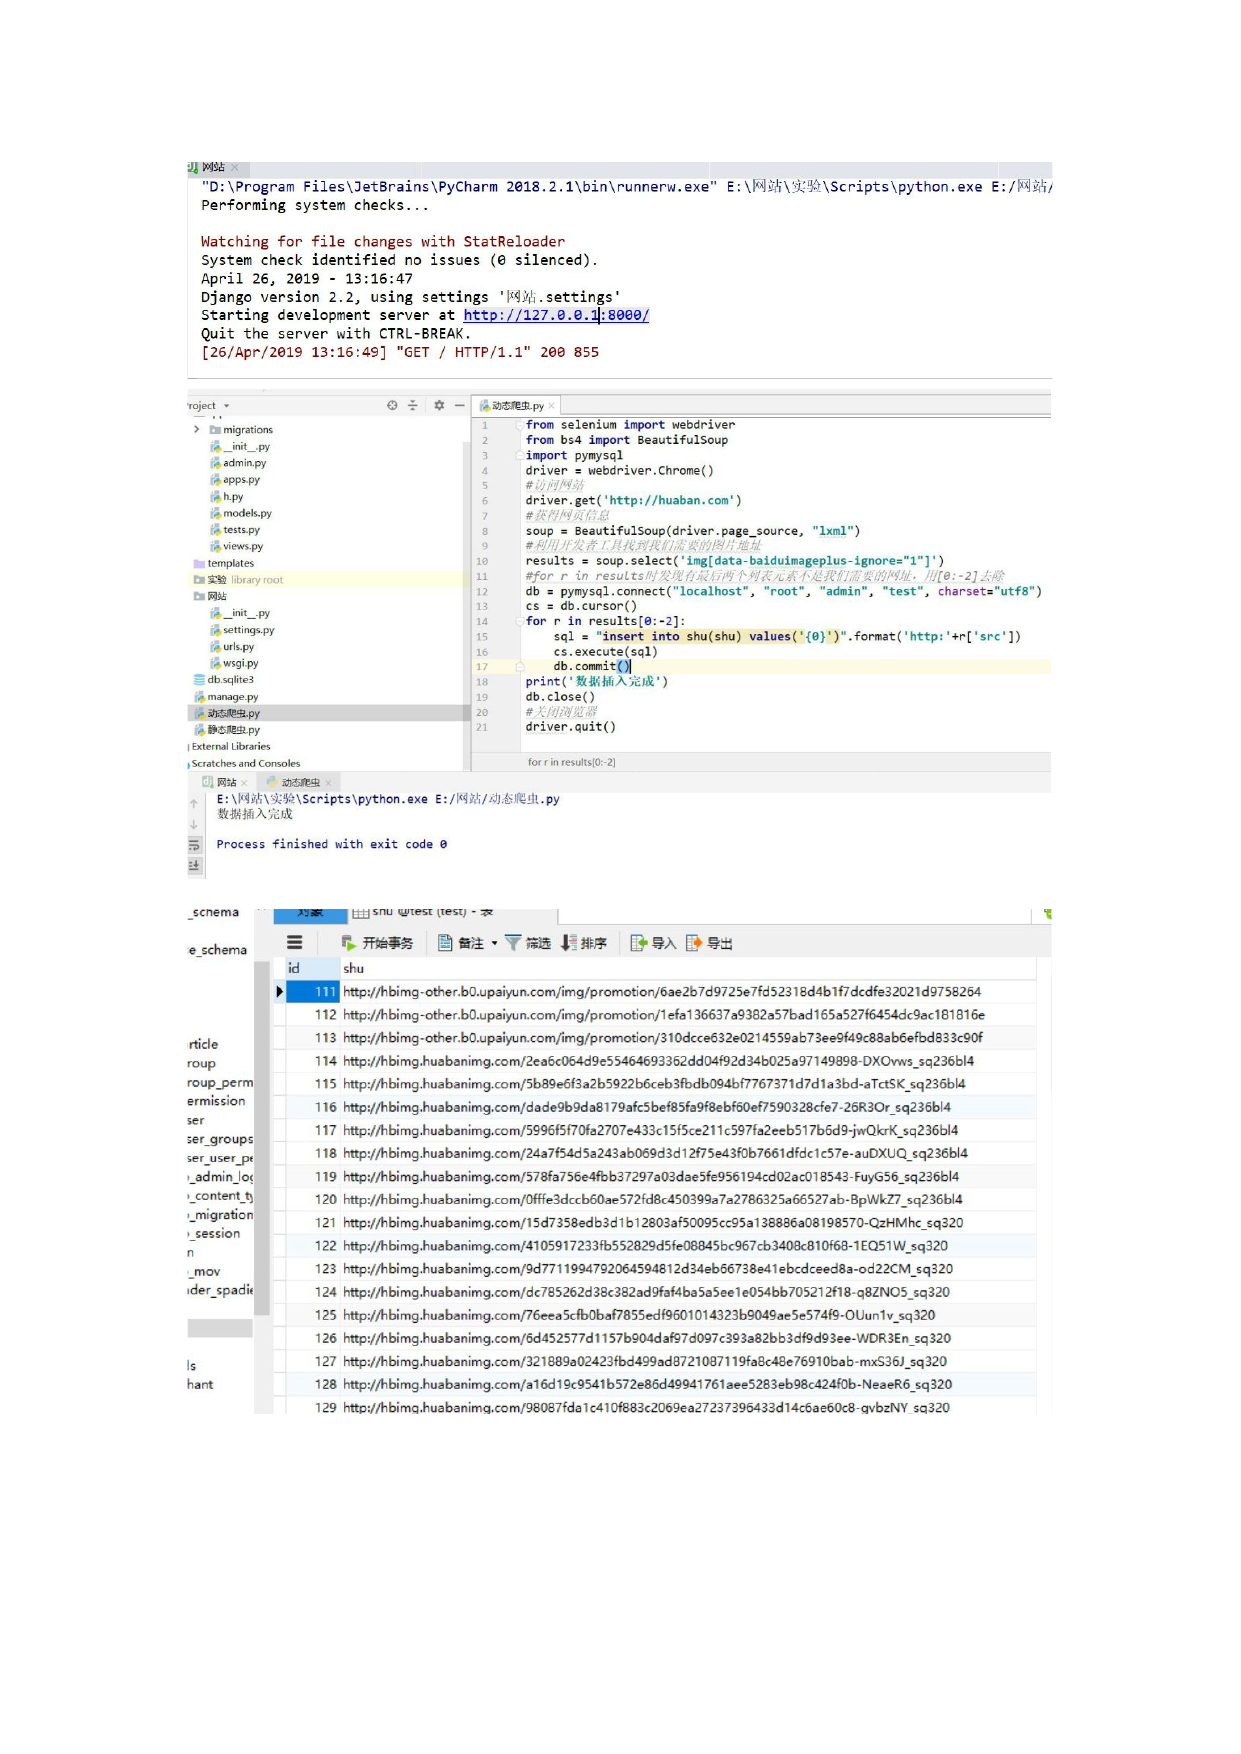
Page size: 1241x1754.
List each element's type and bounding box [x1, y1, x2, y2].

picture [187, 389, 1051, 879]
picture [187, 909, 1052, 1414]
picture [187, 162, 1053, 379]
